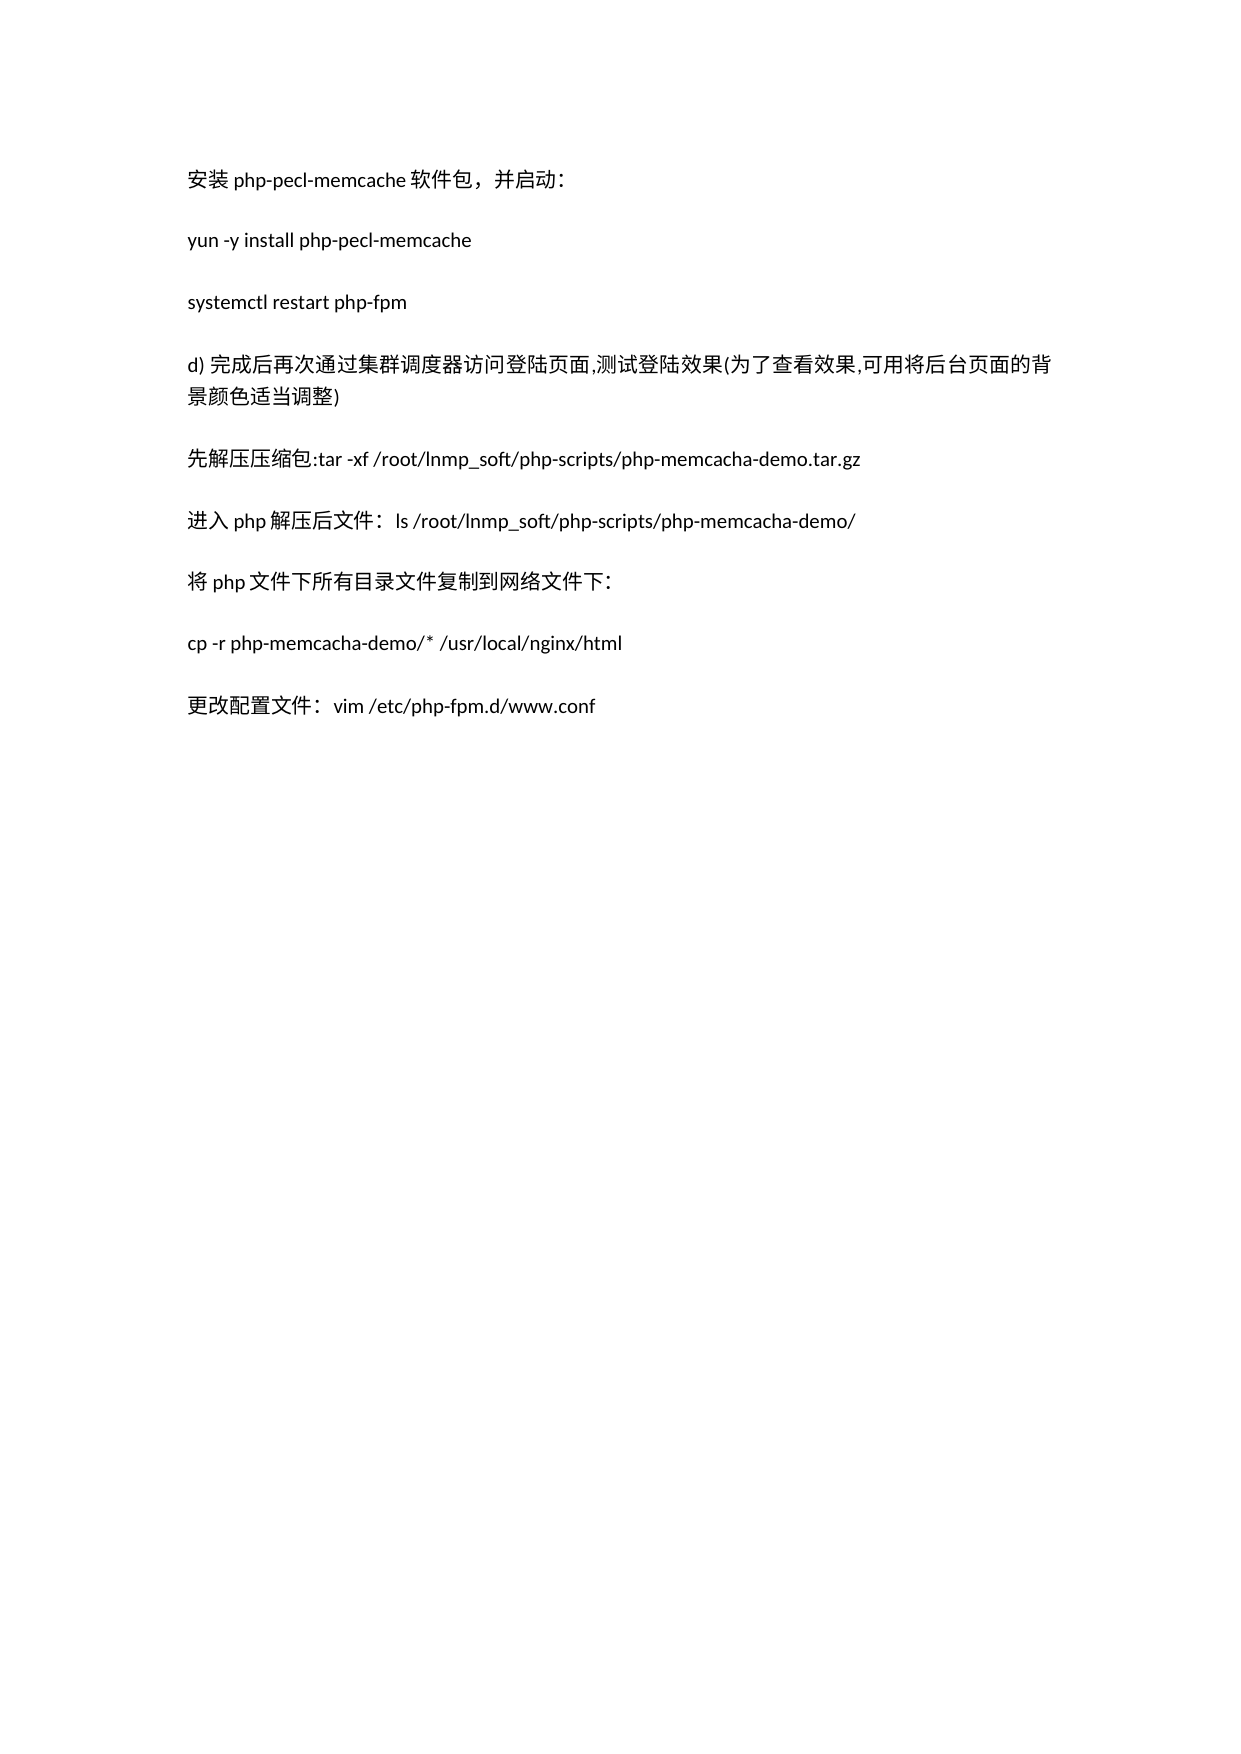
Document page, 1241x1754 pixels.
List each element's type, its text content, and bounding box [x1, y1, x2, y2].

text 进入php解压后文件：ls /root/lnmp_soft/php-scripts/php-memcacha-demo/ [187, 503, 1053, 535]
text 将php文件下所有目录文件复制到网络文件下： [187, 564, 1053, 597]
text yun -y install php-pecl-memcache [187, 224, 1053, 256]
text systemctl restart php-fpm [187, 285, 1053, 318]
text 先解压压缩包:tar -xf /root/lnmp_soft/php-scripts/php-memcacha-demo.tar.gz [187, 441, 1053, 474]
text 更改配置文件：vim /etc/php-fpm.d/www.conf [187, 688, 1053, 720]
text d) 完成后再次通过集群调度器访问登陆页面,测试登陆效果(为了查看效果,可用将后台页面的背景颜色适当调整) [187, 347, 1053, 412]
text cp -r php-memcacha-demo/* /usr/local/nginx/html [187, 626, 1053, 659]
text 安装php-pecl-memcache软件包，并启动： [187, 162, 1053, 194]
